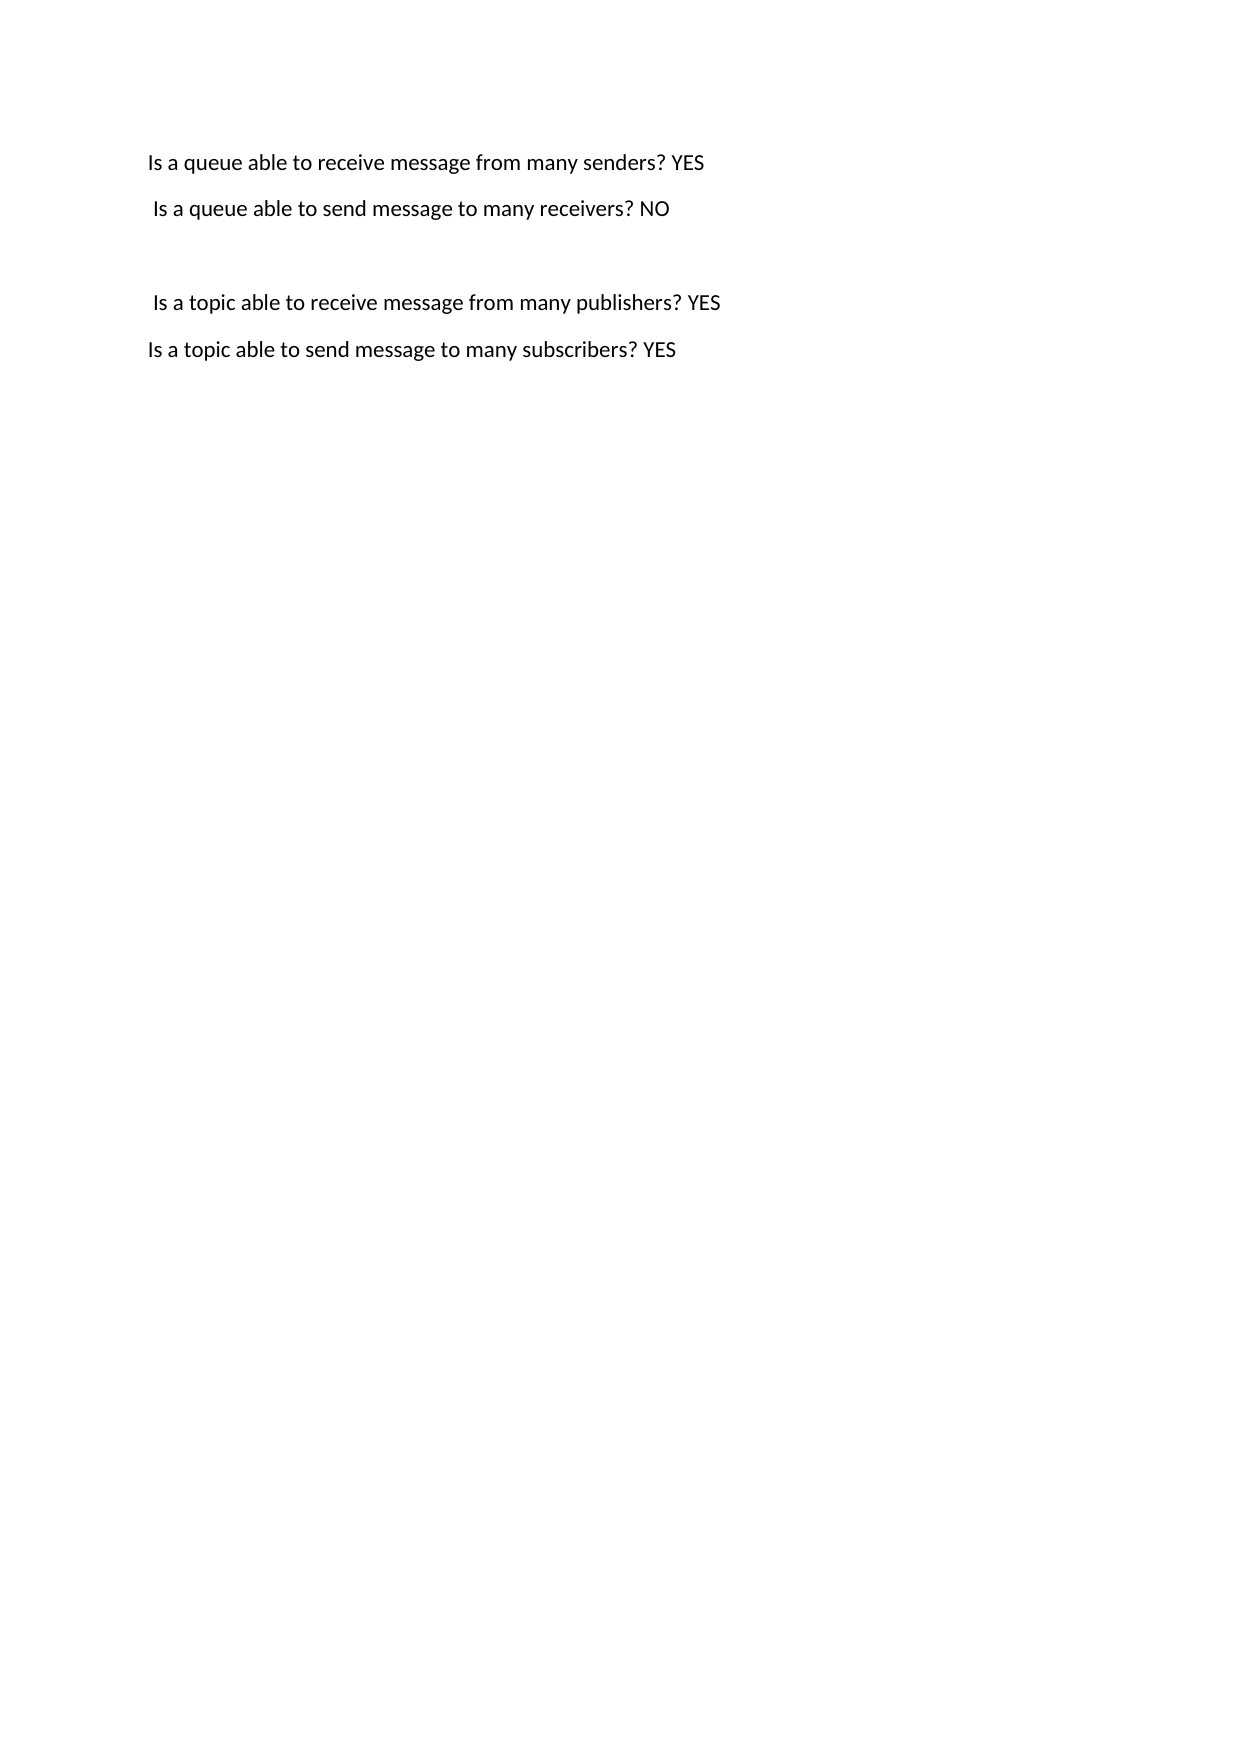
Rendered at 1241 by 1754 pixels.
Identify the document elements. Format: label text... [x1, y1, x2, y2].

text Is a queue able to receive message from many senders? YES [148, 148, 1093, 176]
text Is a queue able to send message to many receivers? NO [148, 194, 1093, 222]
text Is a topic able to receive message from many publishers? YES [148, 288, 1093, 316]
text Is a topic able to send message to many subscribers? YES [148, 335, 1093, 363]
